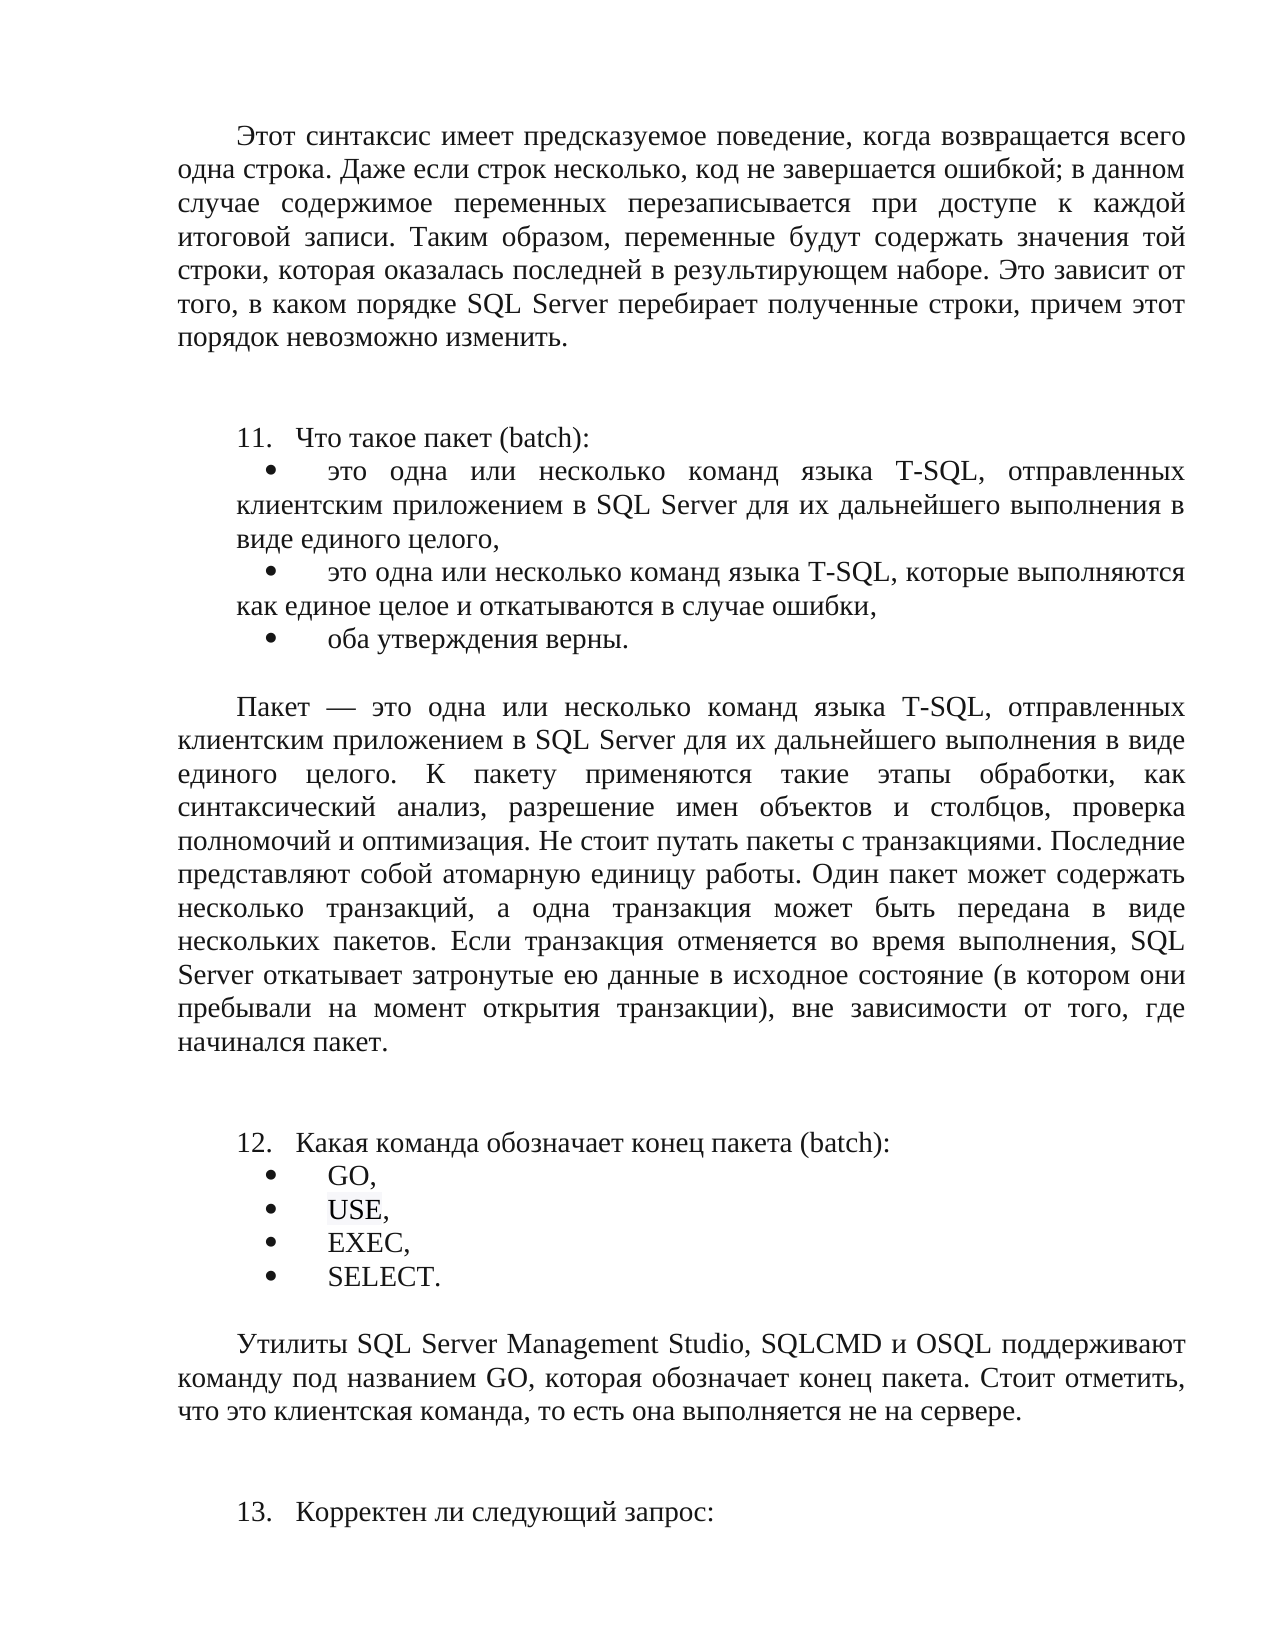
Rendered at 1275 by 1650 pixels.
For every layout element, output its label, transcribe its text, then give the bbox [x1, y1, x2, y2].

list GO, [236, 1158, 1186, 1192]
list оба утверждения верны. [236, 621, 1186, 655]
list USE, [236, 1192, 1186, 1226]
text Пакет — это одна или несколько команд языка T-SQL, отправленных клиентским приложением в SQL Server для их дальнейшего выполнения в виде единого целого. К пакету применяются такие этапы обработки, как синтаксический анализ, разрешение имен объектов и столбцов, проверка полномочий и оптимизация. Не стоит путать пакеты с транзакциями. Последние представляют собой атомарную единицу работы. Один пакет может содержать несколько транзакций, а одна транзакция может быть передана в виде нескольких пакетов. Если транзакция отменяется во время выполнения, SQL Server откатывает затронутые ею данные в исходное состояние (в котором они пребывали на момент открытия транзакции), вне зависимости от того, где начинался пакет. [177, 689, 1186, 1058]
list EXEC, [236, 1226, 1186, 1259]
list это одна или несколько команд языка T-SQL, которые выполняются как единое целое и откатываются в случае ошибки, [236, 554, 1186, 621]
list Что такое пакет (batch): [236, 420, 1186, 453]
list SELECT. [236, 1259, 1186, 1293]
text Этот синтаксис имеет предсказуемое поведение, когда возвращается всего одна строка. Даже если строк несколько, код не завершается ошибкой; в данном случае содержимое переменных перезаписывается при доступе к каждой итоговой записи. Таким образом, переменные будут содержать значения той строки, которая оказалась последней в результирующем наборе. Это зависит от того, в каком порядке SQL Server перебирает полученные строки, причем этот порядок невозможно изменить. [177, 118, 1186, 353]
list это одна или несколько команд языка T-SQL, отправленных клиентским приложением в SQL Server для их дальнейшего выполнения в виде единого целого, [236, 453, 1186, 554]
list Корректен ли следующий запрос: [236, 1494, 1186, 1528]
text Утилиты SQL Server Management Studio, SQLCMD и OSQL поддерживают команду под названием GO, которая обозначает конец пакета. Стоит отметить, что это клиентская команда, то есть она выполняется не на сервере. [177, 1326, 1186, 1427]
list Какая команда обозначает конец пакета (batch): [236, 1125, 1186, 1158]
